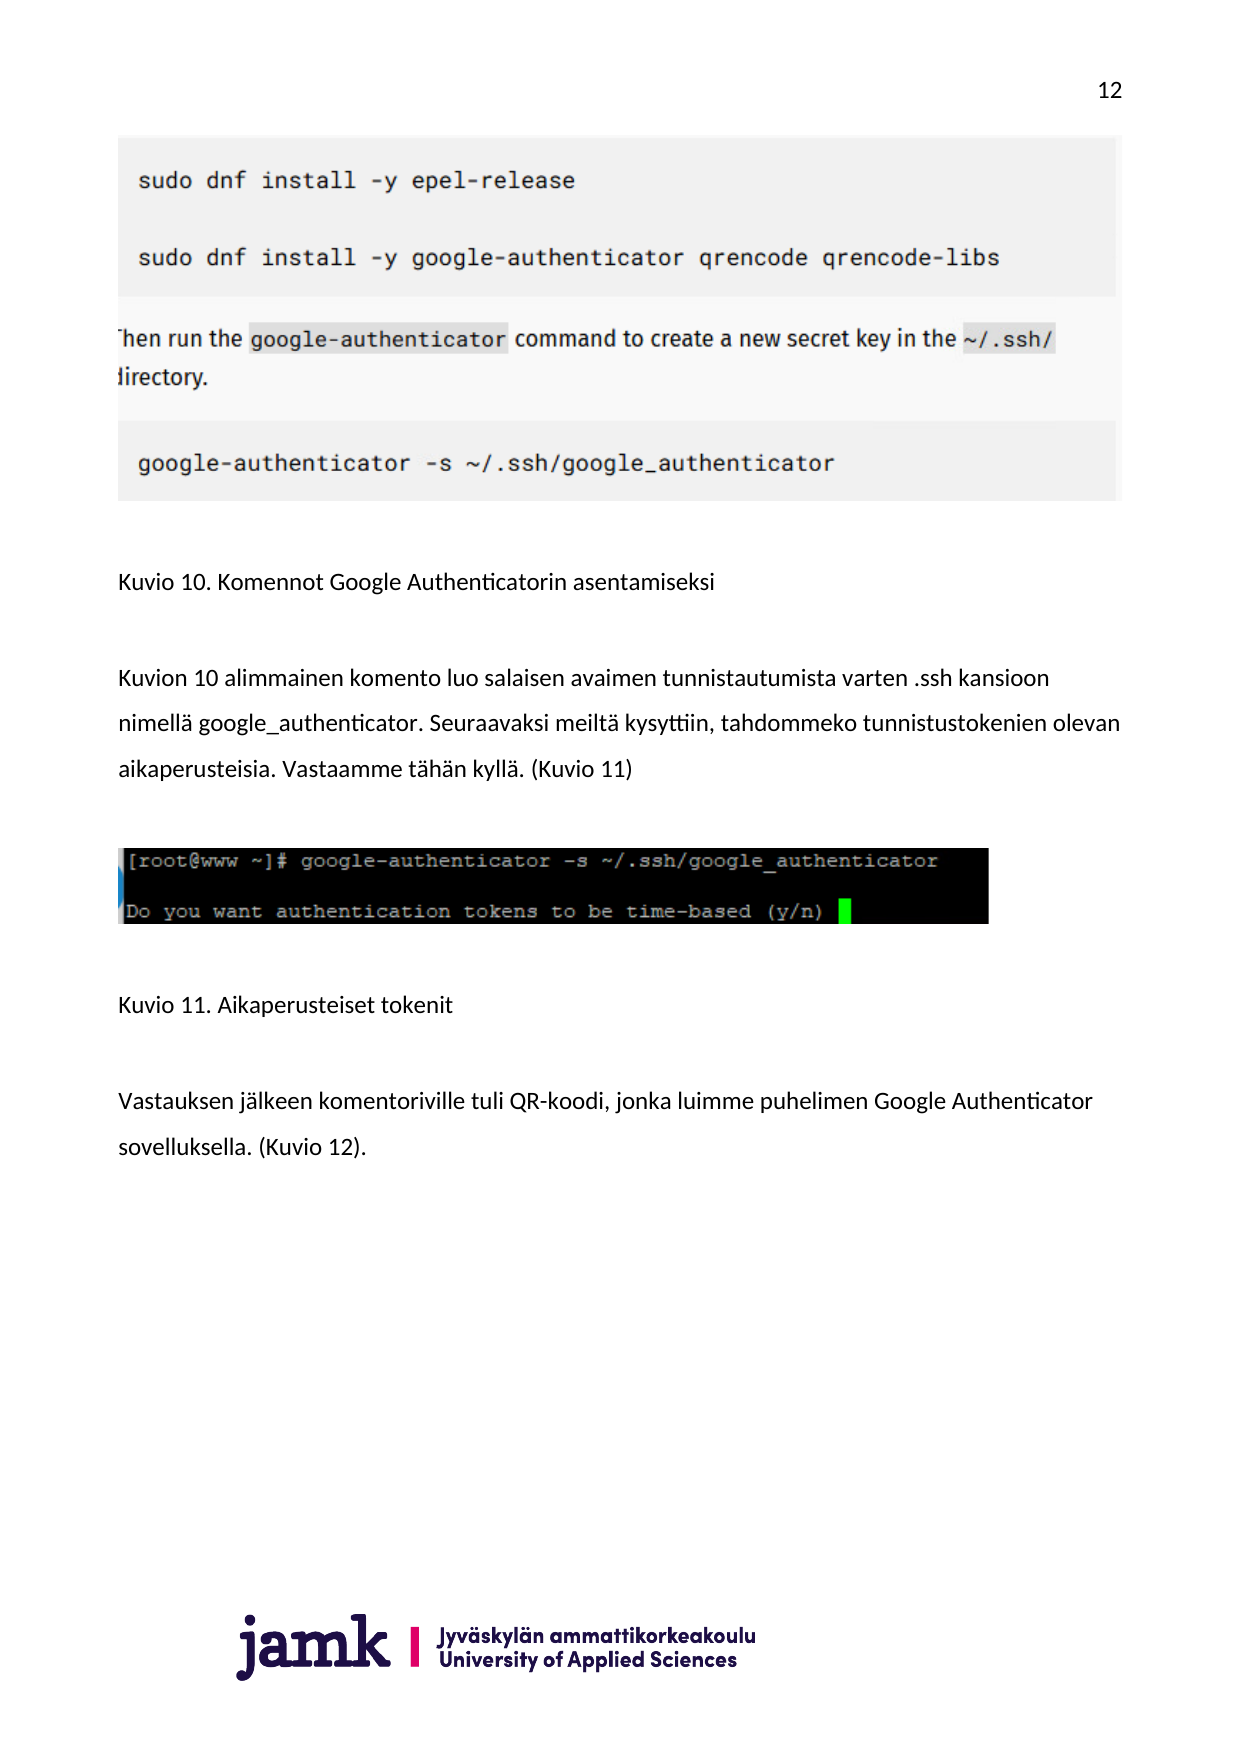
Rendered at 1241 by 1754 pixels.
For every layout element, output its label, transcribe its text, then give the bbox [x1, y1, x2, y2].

picture [118, 848, 989, 924]
text Kuvio 10. Komennot Google Authenticatorin asentamiseksi [118, 566, 1122, 597]
text Vastauksen jälkeen komentoriville tuli QR-koodi, jonka luimme puhelimen Google Authenticator sovelluksella. (Kuvio 12). [118, 1085, 1122, 1161]
picture [236, 1614, 755, 1681]
text Kuvion 10 alimmainen komento luo salaisen avaimen tunnistautumista varten .ssh kansioon nimellä google_authenticator. Seuraavaksi meiltä kysyttiin, tahdommeko tunnistustokenien olevan aikaperusteisia. Vastaamme tähän kyllä. (Kuvio 11) [118, 662, 1122, 784]
picture [118, 135, 1123, 501]
text Kuvio 11. Aikaperusteiset tokenit [118, 989, 1122, 1020]
